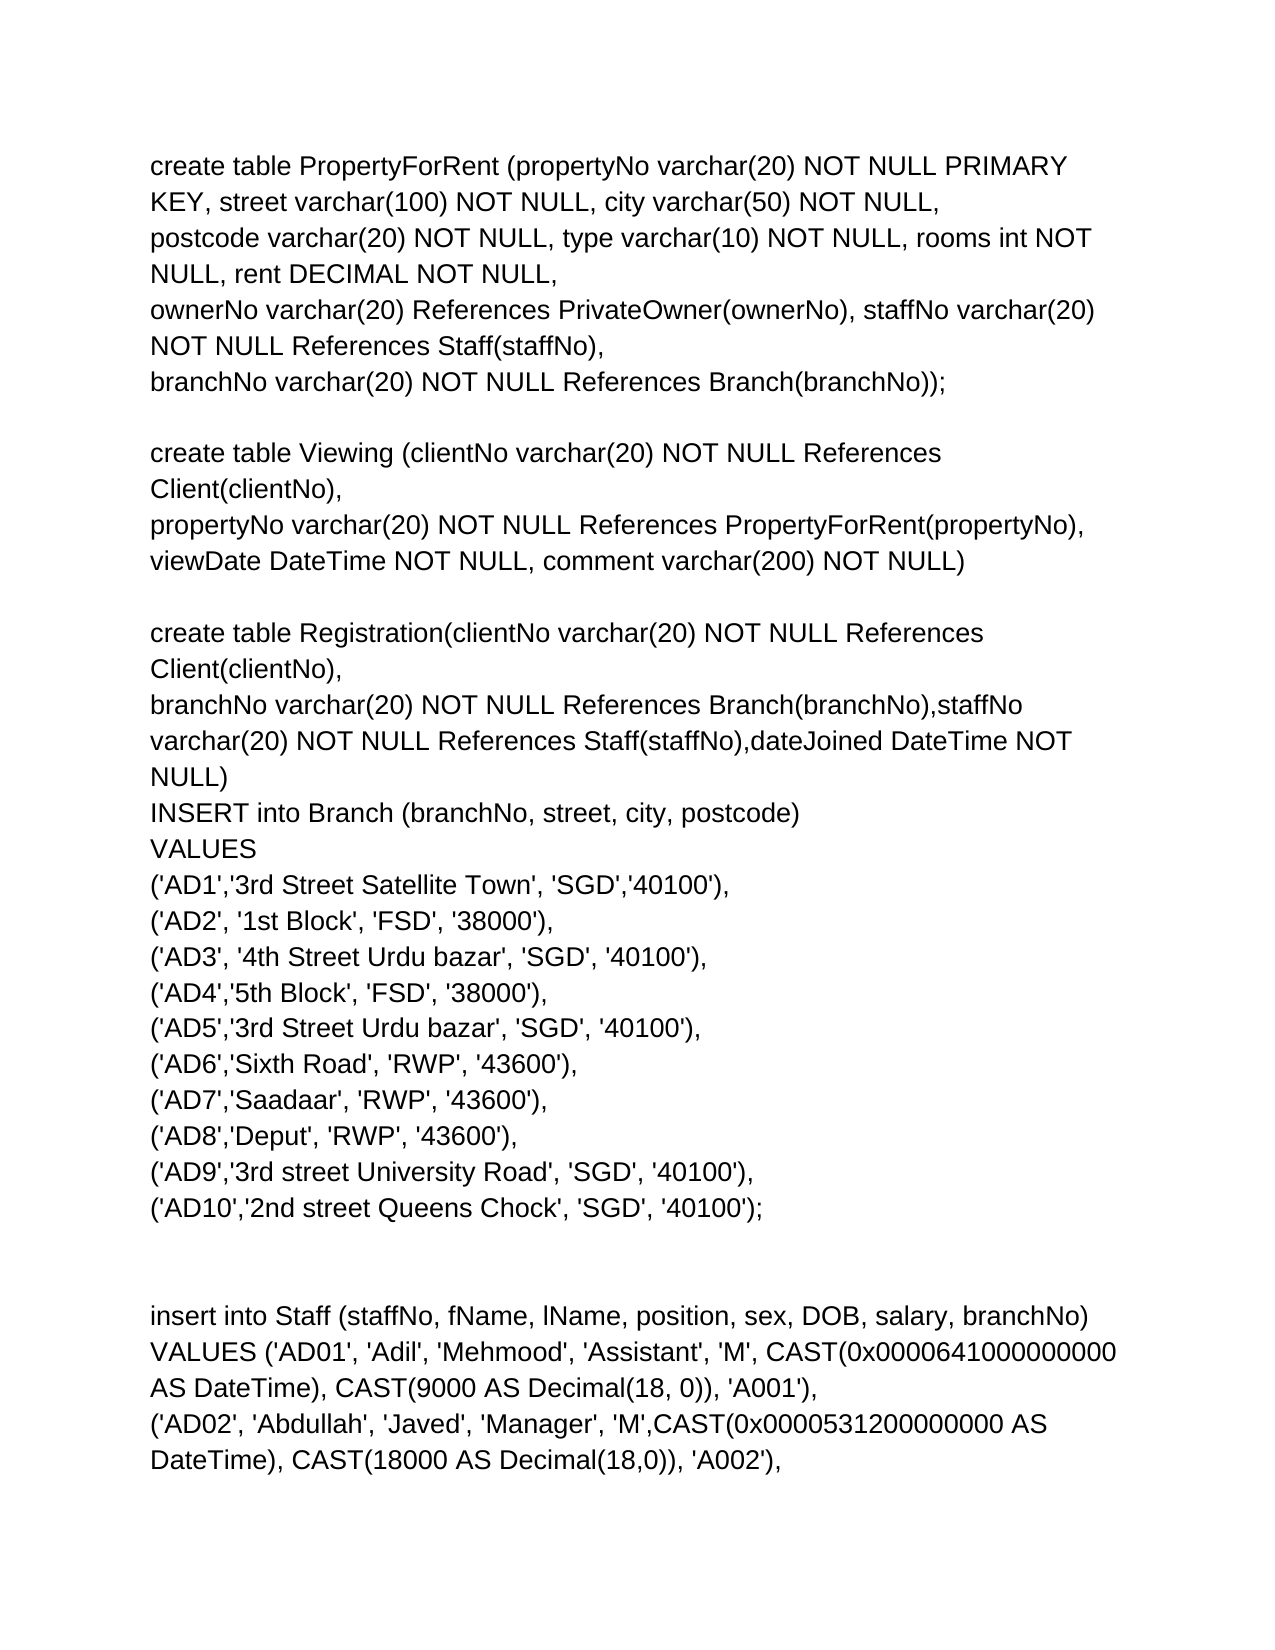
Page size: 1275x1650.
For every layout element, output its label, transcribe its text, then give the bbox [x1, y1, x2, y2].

text ('AD10','2nd street Queens Chock', 'SGD', '40100'); [150, 1192, 1125, 1223]
text ownerNo varchar(20) References PrivateOwner(ownerNo), staffNo varchar(20) NOT NULL References Staff(staffNo), [150, 294, 1125, 361]
text INSERT into Branch (branchNo, street, city, postcode) [150, 797, 1125, 828]
text ('AD3', '4th Street Urdu bazar', 'SGD', '40100'), [150, 941, 1125, 972]
text create table Registration(clientNo varchar(20) NOT NULL References Client(clientNo), [150, 617, 1125, 684]
text create table PropertyForRent (propertyNo varchar(20) NOT NULL PRIMARY KEY, street varchar(100) NOT NULL, city varchar(50) NOT NULL, [150, 150, 1125, 217]
text ('AD9','3rd street University Road', 'SGD', '40100'), [150, 1156, 1125, 1187]
text postcode varchar(20) NOT NULL, type varchar(10) NOT NULL, rooms int NOT NULL, rent DECIMAL NOT NULL, [150, 222, 1125, 289]
text ('AD7','Saadaar', 'RWP', '43600'), [150, 1084, 1125, 1116]
text ('AD4','5th Block', 'FSD', '38000'), [150, 977, 1125, 1008]
text ('AD2', '1st Block', 'FSD', '38000'), [150, 905, 1125, 936]
text VALUES ('AD01', 'Adil', 'Mehmood', 'Assistant', 'M', CAST(0x0000641000000000 AS DateTime), CAST(9000 AS Decimal(18, 0)), 'A001'), [150, 1336, 1125, 1403]
text branchNo varchar(20) NOT NULL References Branch(branchNo)); [150, 366, 1125, 397]
text VALUES [150, 833, 1125, 864]
text branchNo varchar(20) NOT NULL References Branch(branchNo),staffNo varchar(20) NOT NULL References Staff(staffNo),dateJoined DateTime NOT NULL) [150, 689, 1125, 792]
text ('AD6','Sixth Road', 'RWP', '43600'), [150, 1048, 1125, 1080]
text ('AD1','3rd Street Satellite Town', 'SGD','40100'), [150, 869, 1125, 900]
text propertyNo varchar(20) NOT NULL References PropertyForRent(propertyNo), viewDate DateTime NOT NULL, comment varchar(200) NOT NULL) [150, 509, 1125, 577]
text ('AD5','3rd Street Urdu bazar', 'SGD', '40100'), [150, 1012, 1125, 1044]
text insert into Staff (staffNo, fName, lName, position, sex, DOB, salary, branchNo) [150, 1300, 1125, 1331]
text ('AD8','Deput', 'RWP', '43600'), [150, 1120, 1125, 1152]
text ('AD02', 'Abdullah', 'Javed', 'Manager', 'M',CAST(0x0000531200000000 AS DateTime), CAST(18000 AS Decimal(18,0)), 'A002'), [150, 1408, 1125, 1475]
text create table Viewing (clientNo varchar(20) NOT NULL References Client(clientNo), [150, 437, 1125, 505]
